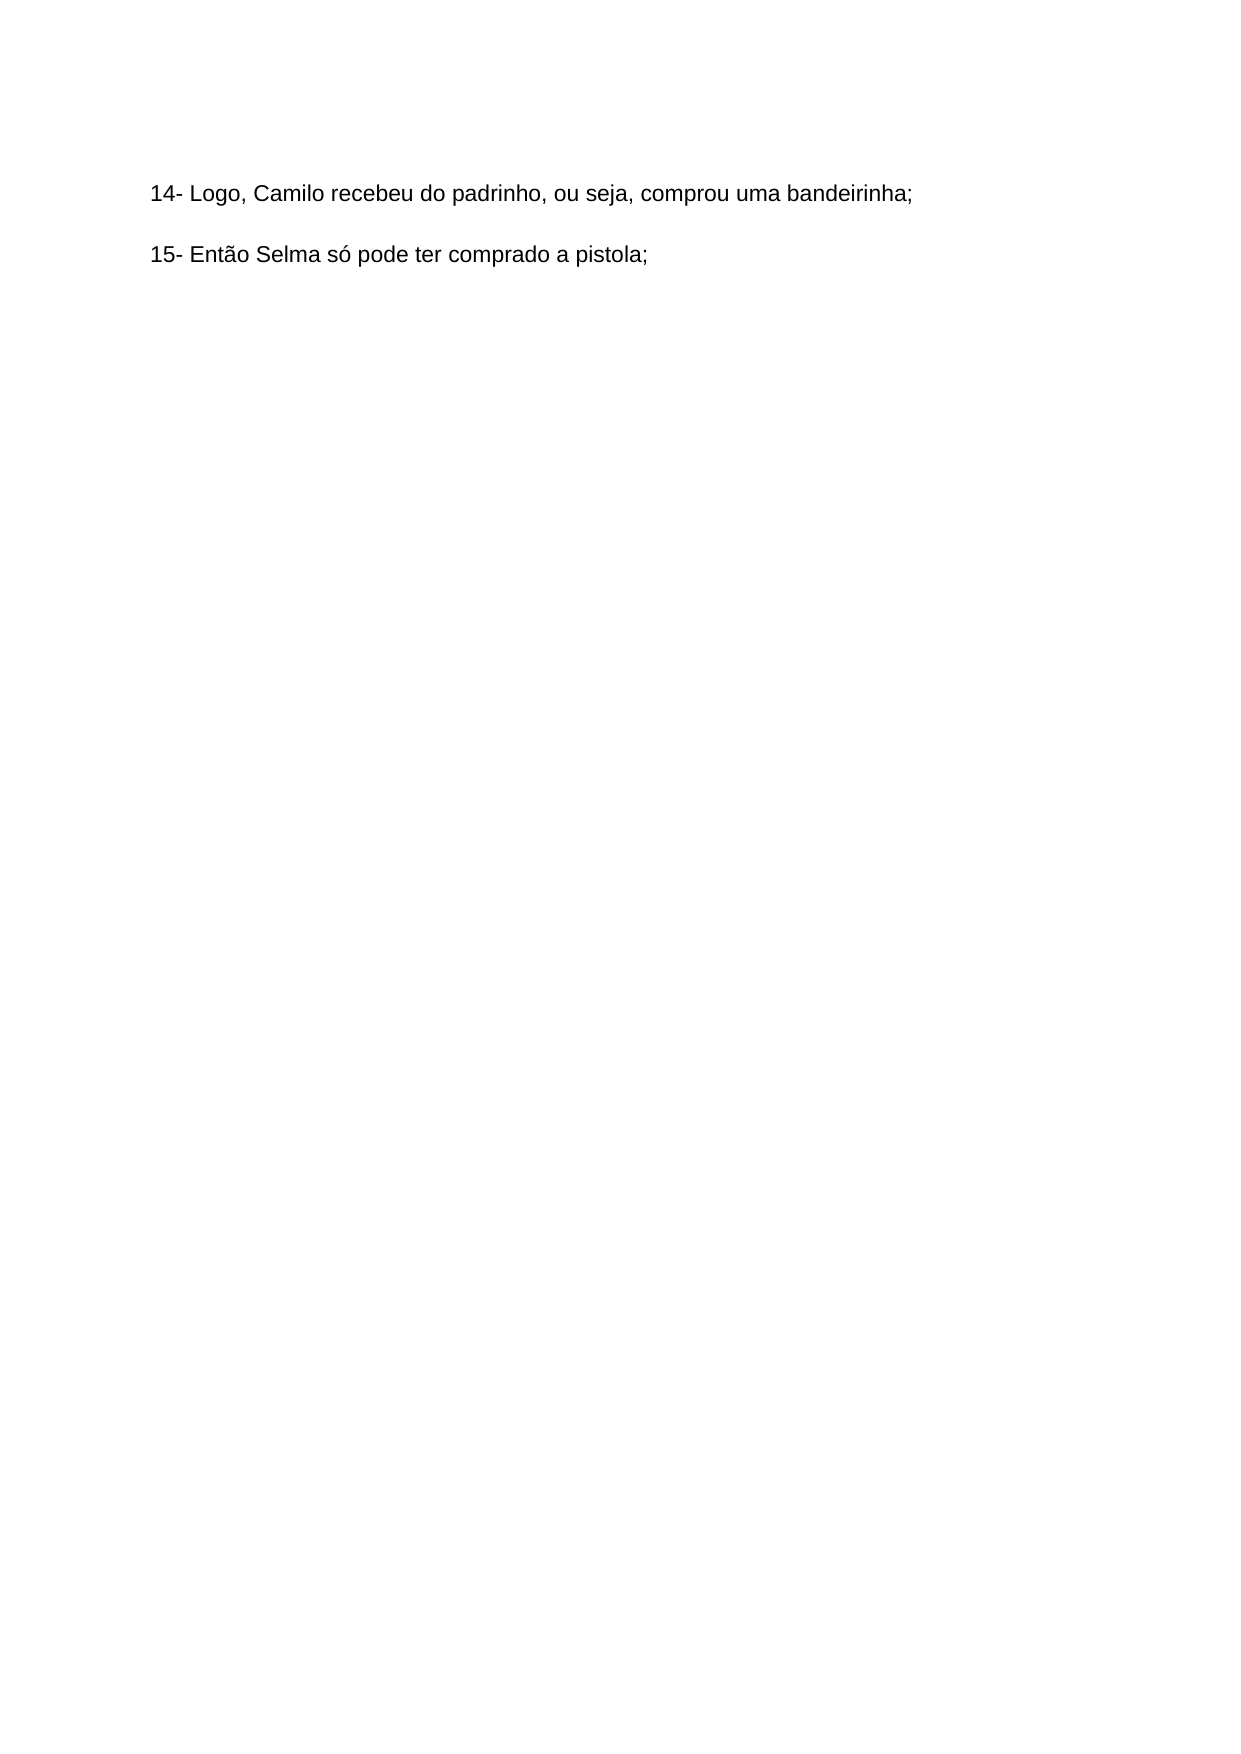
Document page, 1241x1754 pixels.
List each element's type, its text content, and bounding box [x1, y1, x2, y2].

text 15- Então Selma só pode ter comprado a pistola; [150, 241, 1090, 267]
text 14- Logo, Camilo recebeu do padrinho, ou seja, comprou uma bandeirinha; [150, 180, 1090, 207]
